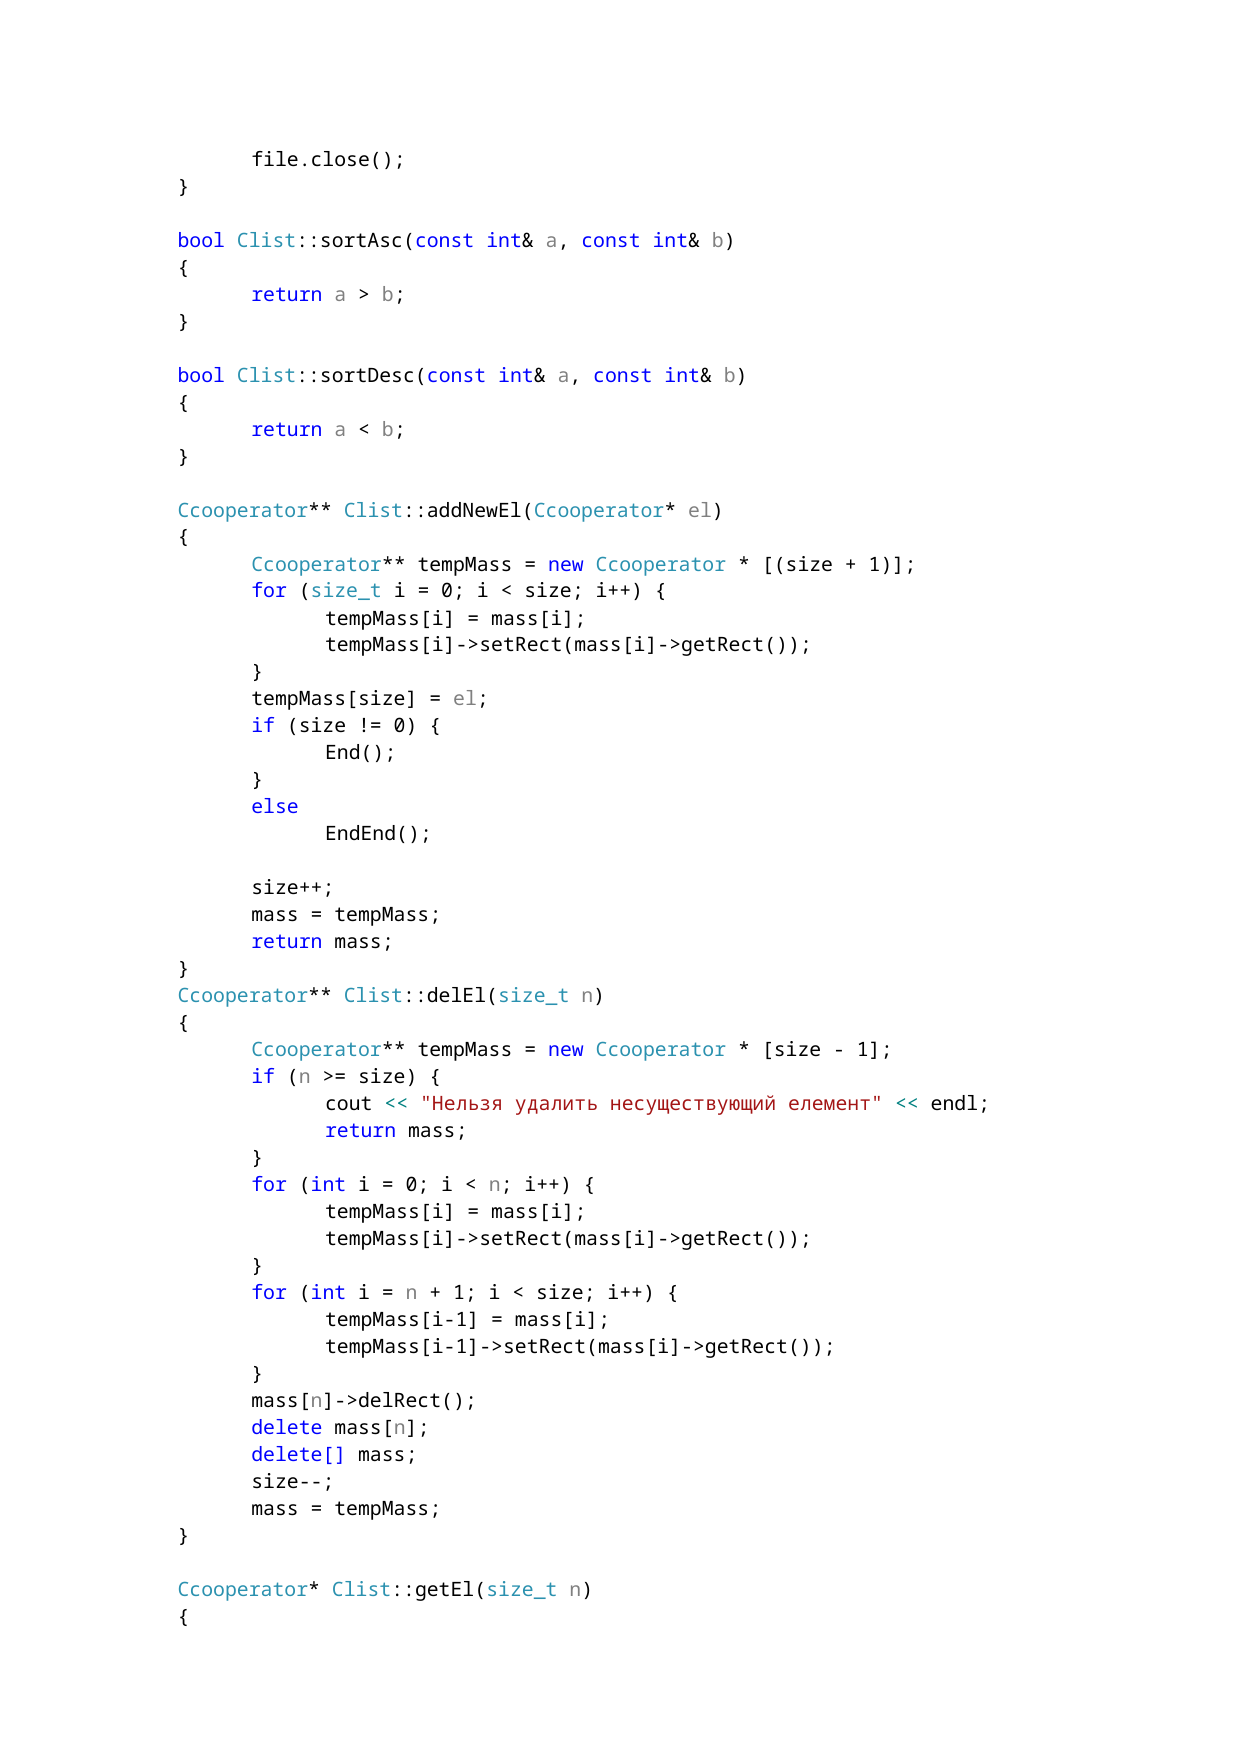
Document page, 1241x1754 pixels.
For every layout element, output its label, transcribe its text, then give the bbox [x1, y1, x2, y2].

text { [177, 523, 1152, 550]
text mass = tempMass; [177, 901, 1152, 927]
text tempMass[i]->setRect(mass[i]->getRect()); [177, 1224, 1152, 1251]
text { [177, 1008, 1152, 1035]
text else [177, 793, 1152, 819]
text return mass; [177, 927, 1152, 954]
text for (size_t i = 0; i < size; i++) { [177, 577, 1152, 604]
text } [177, 1359, 1152, 1386]
text delete mass[n]; [177, 1413, 1152, 1440]
text cout << "Нельзя удалить несуществующий елемент" << endl; [177, 1089, 1152, 1116]
text for (int i = 0; i < n; i++) { [177, 1170, 1152, 1197]
text tempMass[i] = mass[i]; [177, 1197, 1152, 1224]
text return mass; [177, 1116, 1152, 1143]
text return a > b; [177, 280, 1152, 307]
text } [177, 1143, 1152, 1170]
text { [177, 253, 1152, 280]
text } [177, 307, 1152, 334]
text mass[n]->delRect(); [177, 1386, 1152, 1413]
text tempMass[i-1] = mass[i]; [177, 1305, 1152, 1332]
text Ccooperator** Clist::delEl(size_t n) [177, 981, 1152, 1008]
text mass = tempMass; [177, 1494, 1152, 1521]
text } [177, 172, 1152, 199]
text if (n >= size) { [177, 1062, 1152, 1089]
text } [177, 442, 1152, 469]
text tempMass[size] = el; [177, 685, 1152, 712]
text if (size != 0) { [177, 712, 1152, 739]
text return a < b; [177, 415, 1152, 442]
text delete[] mass; [177, 1440, 1152, 1467]
text bool Clist::sortDesc(const int& a, const int& b) [177, 361, 1152, 388]
text file.close(); [177, 145, 1152, 172]
text size++; [177, 873, 1152, 901]
text size--; [177, 1467, 1152, 1494]
text { [177, 1602, 1152, 1629]
text bool Clist::sortAsc(const int& a, const int& b) [177, 226, 1152, 253]
text Ccooperator** tempMass = new Ccooperator * [size - 1]; [177, 1035, 1152, 1062]
text } [177, 954, 1152, 981]
text Ccooperator* Clist::getEl(size_t n) [177, 1575, 1152, 1602]
text EndEnd(); [177, 819, 1152, 847]
text Ccooperator** tempMass = new Ccooperator * [(size + 1)]; [177, 550, 1152, 577]
text Ccooperator** Clist::addNewEl(Ccooperator* el) [177, 496, 1152, 523]
text { [177, 388, 1152, 415]
text tempMass[i-1]->setRect(mass[i]->getRect()); [177, 1332, 1152, 1359]
text tempMass[i]->setRect(mass[i]->getRect()); [177, 631, 1152, 658]
text } [177, 1251, 1152, 1278]
text } [177, 1521, 1152, 1548]
text tempMass[i] = mass[i]; [177, 604, 1152, 631]
text } [177, 766, 1152, 793]
text End(); [177, 739, 1152, 766]
text for (int i = n + 1; i < size; i++) { [177, 1278, 1152, 1305]
text } [177, 658, 1152, 685]
